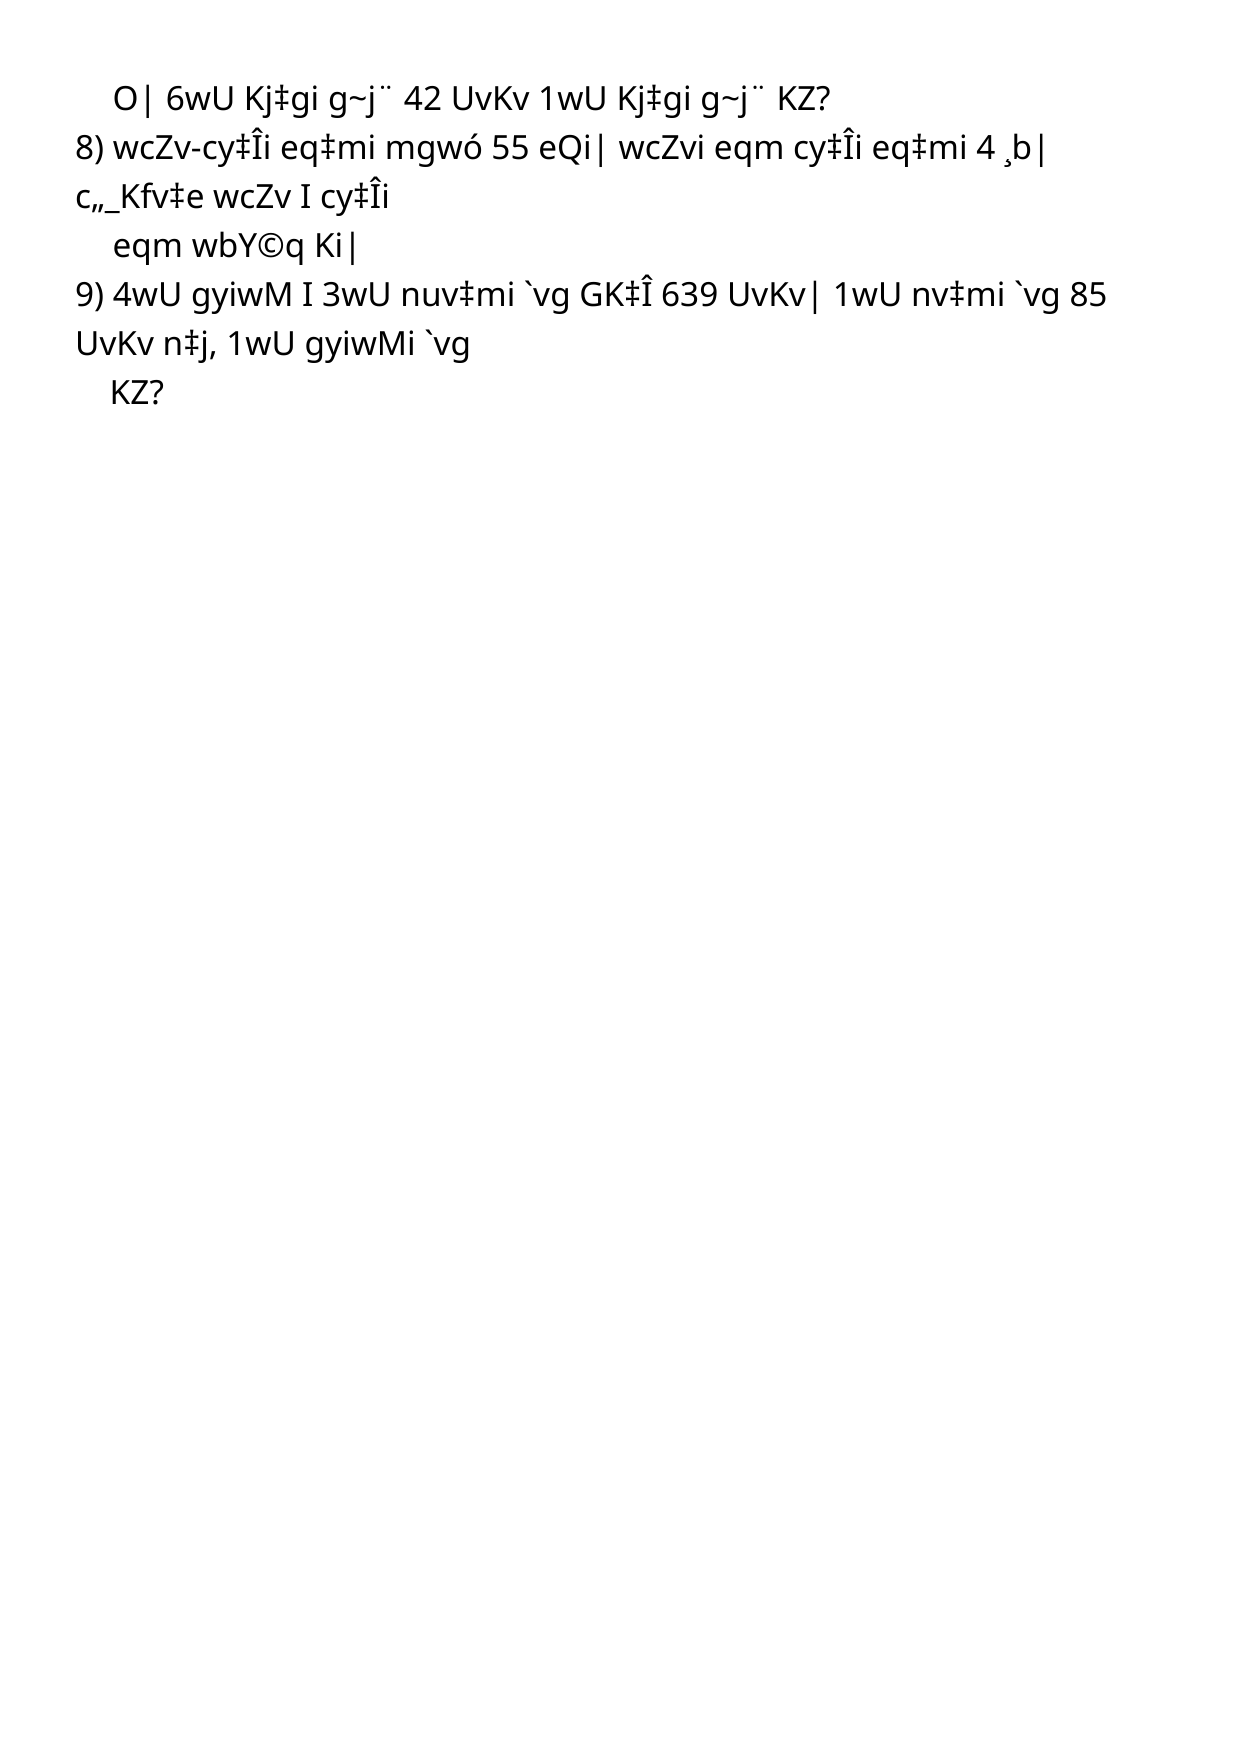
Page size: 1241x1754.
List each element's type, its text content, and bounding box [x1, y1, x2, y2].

text eqm wbY©q Ki| [112, 222, 1165, 267]
text 9) 4wU gyiwM I 3wU nuv‡mi `vg GK‡Î 639 UvKv| 1wU nv‡mi `vg 85 UvKv n‡j, 1wU gyiwMi `vg [75, 271, 1165, 365]
text O| 6wU Kj‡gi g~j¨ 42 UvKv 1wU Kj‡gi g~j¨ KZ? [112, 75, 1165, 120]
text KZ? [75, 369, 1165, 414]
text 8) wcZv-cy‡Îi eq‡mi mgwó 55 eQi| wcZvi eqm cy‡Îi eq‡mi 4 ¸b| c„_Kfv‡e wcZv I cy‡Îi [75, 124, 1165, 218]
